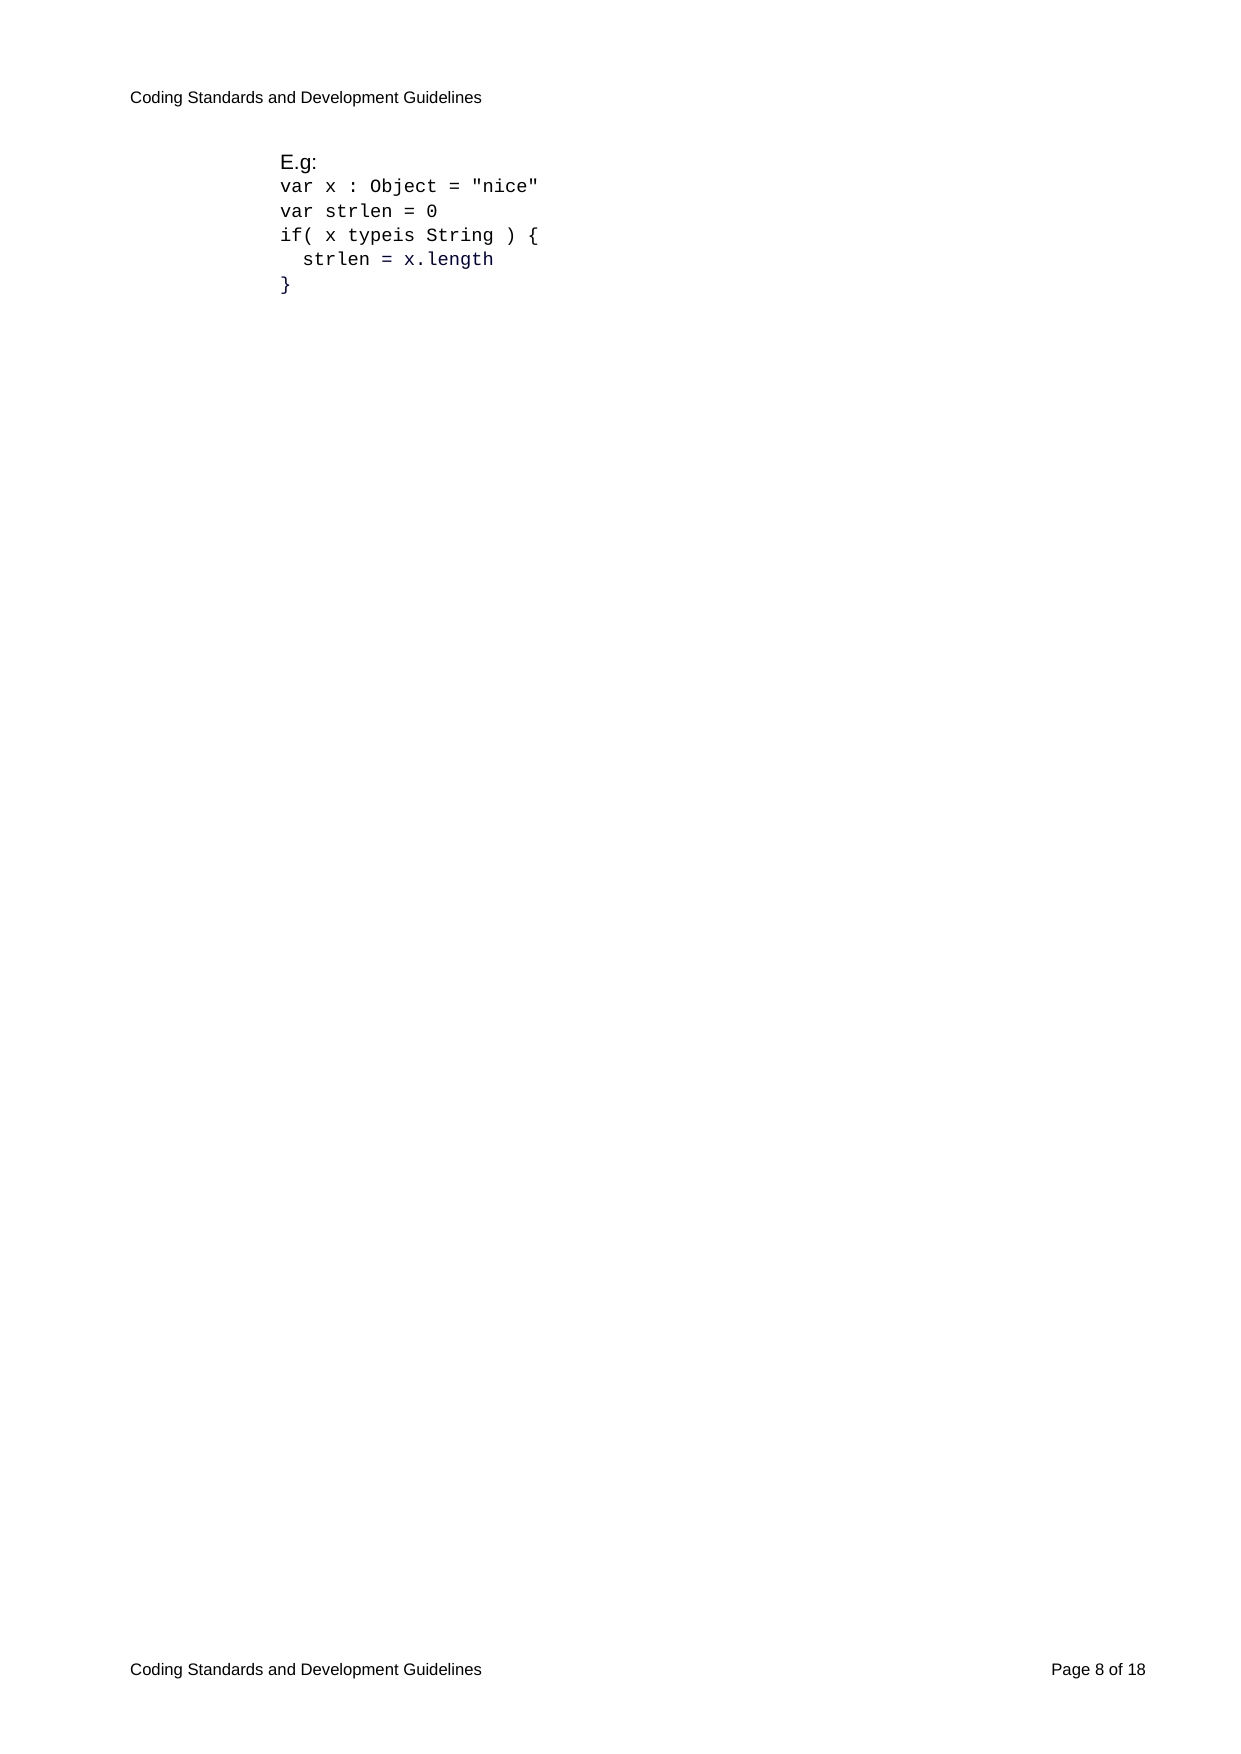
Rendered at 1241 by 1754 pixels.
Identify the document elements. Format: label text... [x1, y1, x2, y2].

text E.g: var x : Object = "nice" var strlen = 0 if( x typeis String ) { strlen = x.length } [280, 150, 1053, 296]
